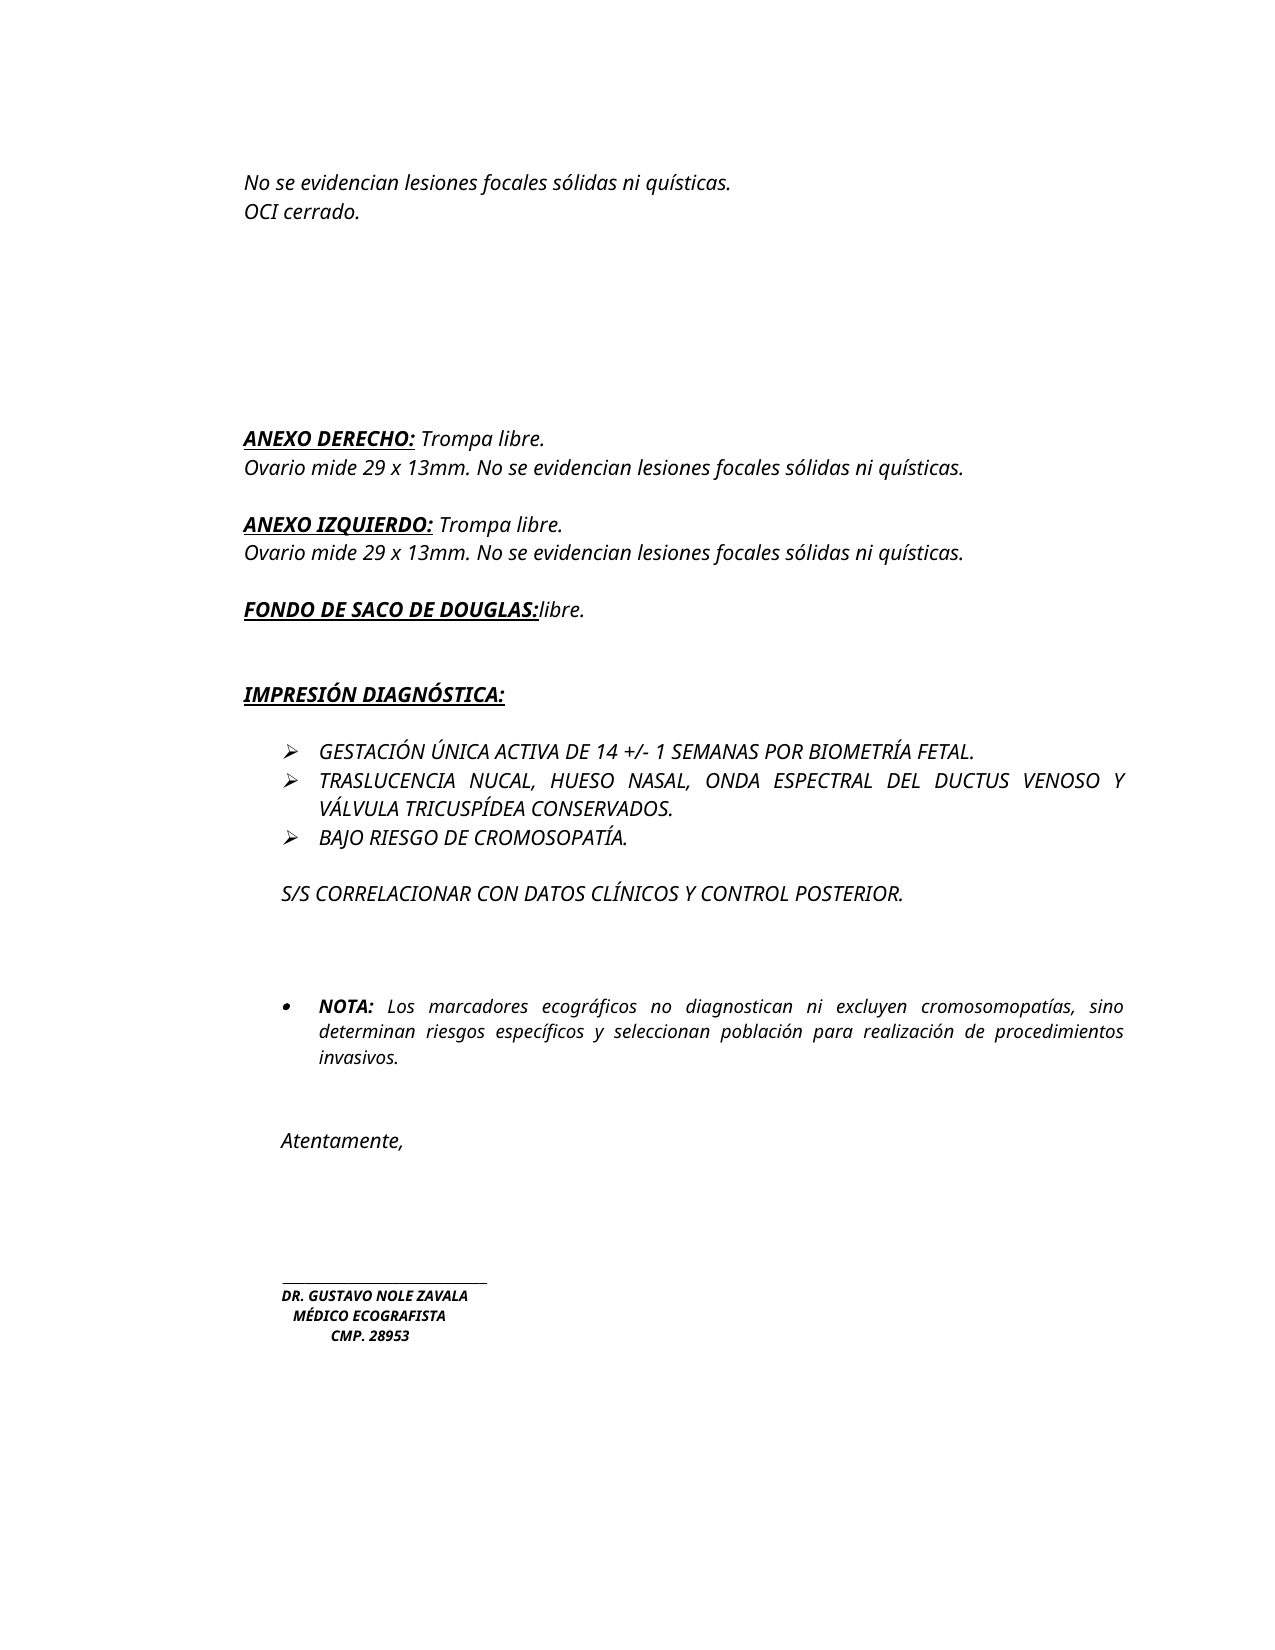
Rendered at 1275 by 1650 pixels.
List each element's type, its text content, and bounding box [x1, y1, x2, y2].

text IMPRESIÓN DIAGNÓSTICA: [244, 680, 1125, 709]
list BAJO RIESGO DE CROMOSOPATÍA. [281, 823, 1125, 851]
text S/S CORRELACIONAR CON DATOS CLÍNICOS Y CONTROL POSTERIOR. [281, 879, 1125, 908]
text ____________________________ [244, 1269, 1125, 1286]
text MÉDICO ECOGRAFISTA [244, 1306, 1125, 1325]
text Ovario mide 29 x 13mm. No se evidencian lesiones focales sólidas ni quísticas. [244, 453, 1125, 481]
text ANEXO IZQUIERDO: Trompa libre. [244, 510, 1125, 538]
text FONDO DE SACO DE DOUGLAS:libre. [244, 595, 1125, 623]
text OCI cerrado. [244, 197, 1125, 225]
text Ovario mide 29 x 13mm. No se evidencian lesiones focales sólidas ni quísticas. [244, 538, 1125, 567]
list NOTA: Los marcadores ecográficos no diagnostican ni excluyen cromosomopatías, sino determinan riesgos específicos y seleccionan población para realización de procedimientos invasivos. [281, 993, 1125, 1070]
text CMP. 28953 [244, 1325, 1125, 1345]
list GESTACIÓN ÚNICA ACTIVA DE 14 +/- 1 SEMANAS POR BIOMETRÍA FETAL. [281, 737, 1125, 766]
text No se evidencian lesiones focales sólidas ni quísticas. [244, 168, 1125, 197]
text ANEXO DERECHO: Trompa libre. [244, 424, 1125, 453]
list TRASLUCENCIA NUCAL, HUESO NASAL, ONDA ESPECTRAL DEL DUCTUS VENOSO Y VÁLVULA TRICUSPÍDEA CONSERVADOS. [281, 766, 1125, 823]
text Atentamente, [281, 1127, 1125, 1155]
text DR. GUSTAVO NOLE ZAVALA [244, 1286, 1125, 1306]
